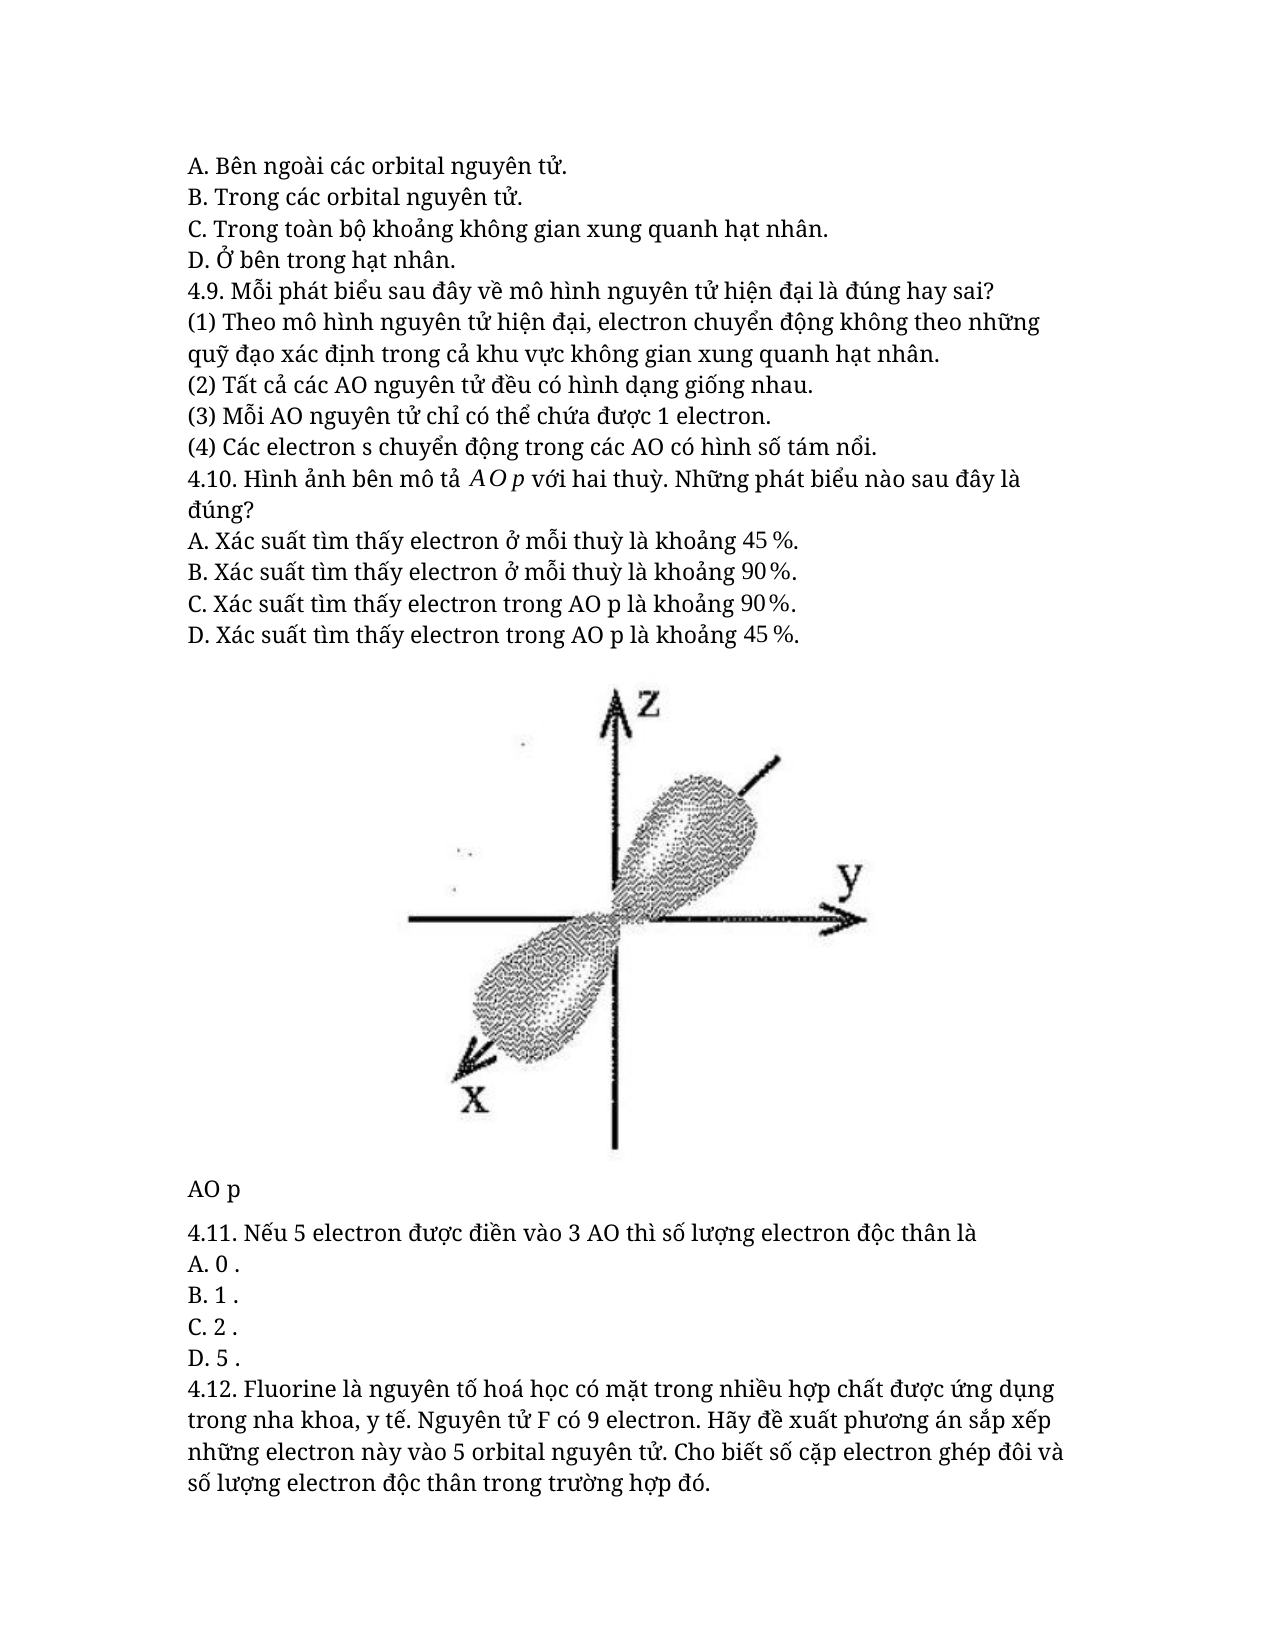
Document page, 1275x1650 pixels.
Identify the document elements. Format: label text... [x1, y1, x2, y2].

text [187, 1217, 1087, 1498]
picture [395, 672, 880, 1161]
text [187, 150, 1087, 650]
text AO p [187, 1173, 1087, 1204]
